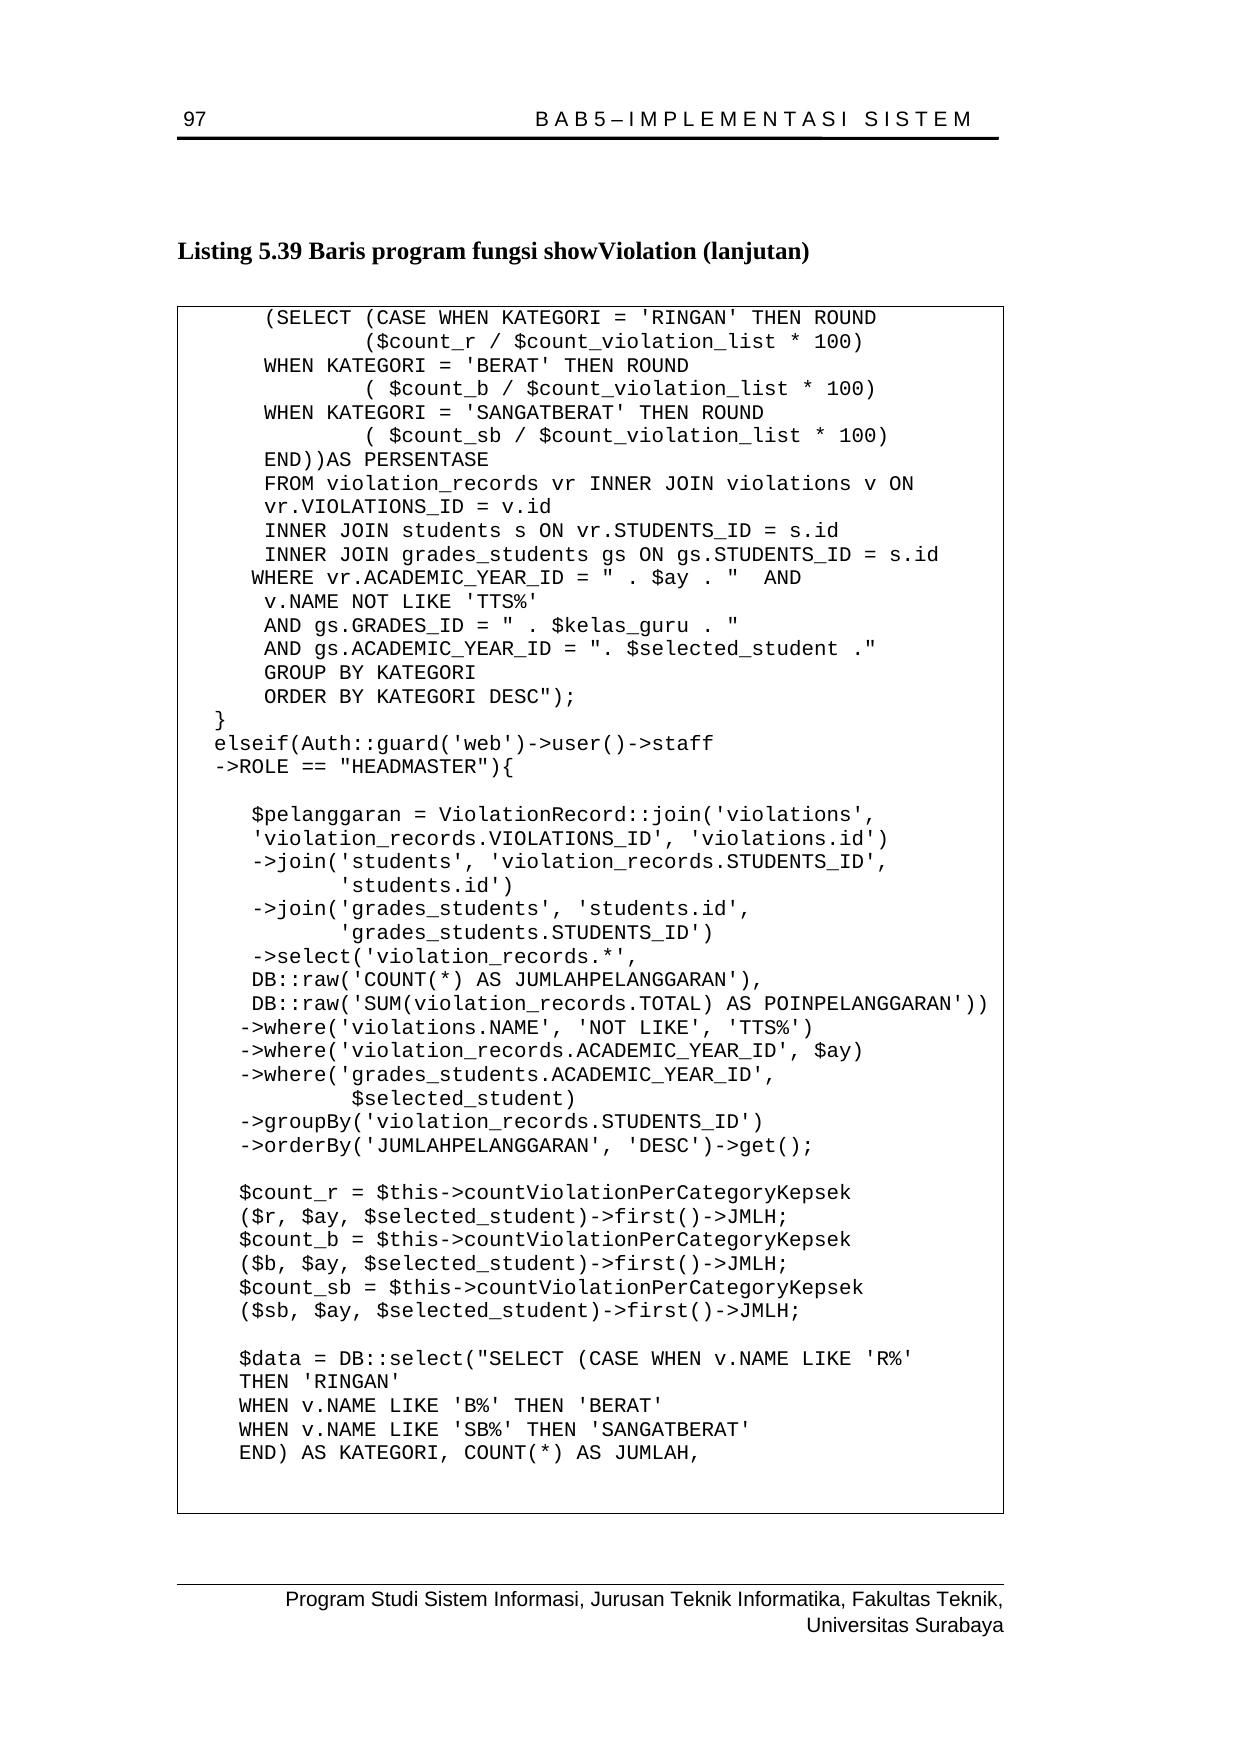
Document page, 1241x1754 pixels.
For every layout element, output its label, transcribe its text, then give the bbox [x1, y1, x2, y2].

table_header (SELECT (CASE WHEN KATEGORI = 'RINGAN' THEN ROUND ($count_r / $count_violation_list * 100) WHEN KATEGORI = 'BERAT' THEN ROUND ( $count_b / $count_violation_list * 100) WHEN KATEGORI = 'SANGATBERAT' THEN ROUND ( $count_sb / $count_violation_list * 100) END))AS PERSENTASE FROM violation_records vr INNER JOIN violations v ON vr.VIOLATIONS_ID = v.id INNER JOIN students s ON vr.STUDENTS_ID = s.id INNER JOIN grades_students gs ON gs.STUDENTS_ID = s.id WHERE vr.ACADEMIC_YEAR_ID = " . $ay . " AND v.NAME NOT LIKE 'TTS%' AND gs.GRADES_ID = " . $kelas_guru . " AND gs.ACADEMIC_YEAR_ID = ". $selected_student ." GROUP BY KATEGORI ORDER BY KATEGORI DESC"); } elseif(Auth::guard('web')->user()->staff ->ROLE == "HEADMASTER"){ $pelanggaran = ViolationRecord::join('violations', 'violation_records.VIOLATIONS_ID', 'violations.id') ->join('students', 'violation_records.STUDENTS_ID', 'students.id') ->join('grades_students', 'students.id', 'grades_students.STUDENTS_ID') ->select('violation_records.*', DB::raw('COUNT(*) AS JUMLAHPELANGGARAN'), DB::raw('SUM(violation_records.TOTAL) AS POINPELANGGARAN')) ->where('violations.NAME', 'NOT LIKE', 'TTS%') ->where('violation_records.ACADEMIC_YEAR_ID', $ay) ->where('grades_students.ACADEMIC_YEAR_ID', $selected_student) ->groupBy('violation_records.STUDENTS_ID') ->orderBy('JUMLAHPELANGGARAN', 'DESC')->get(); $count_r = $this->countViolationPerCategoryKepsek ($r, $ay, $selected_student)->first()->JMLH; $count_b = $this->countViolationPerCategoryKepsek ($b, $ay, $selected_student)->first()->JMLH; $count_sb = $this->countViolationPerCategoryKepsek ($sb, $ay, $selected_student)->first()->JMLH; $data = DB::select("SELECT (CASE WHEN v.NAME LIKE 'R%' THEN 'RINGAN' WHEN v.NAME LIKE 'B%' THEN 'BERAT' WHEN v.NAME LIKE 'SB%' THEN 'SANGATBERAT' END) AS KATEGORI, COUNT(*) AS JUMLAH, [178, 307, 1003, 1513]
text Listing 5.39 Baris program fungsi showViolation (lanjutan) [177, 236, 1004, 265]
